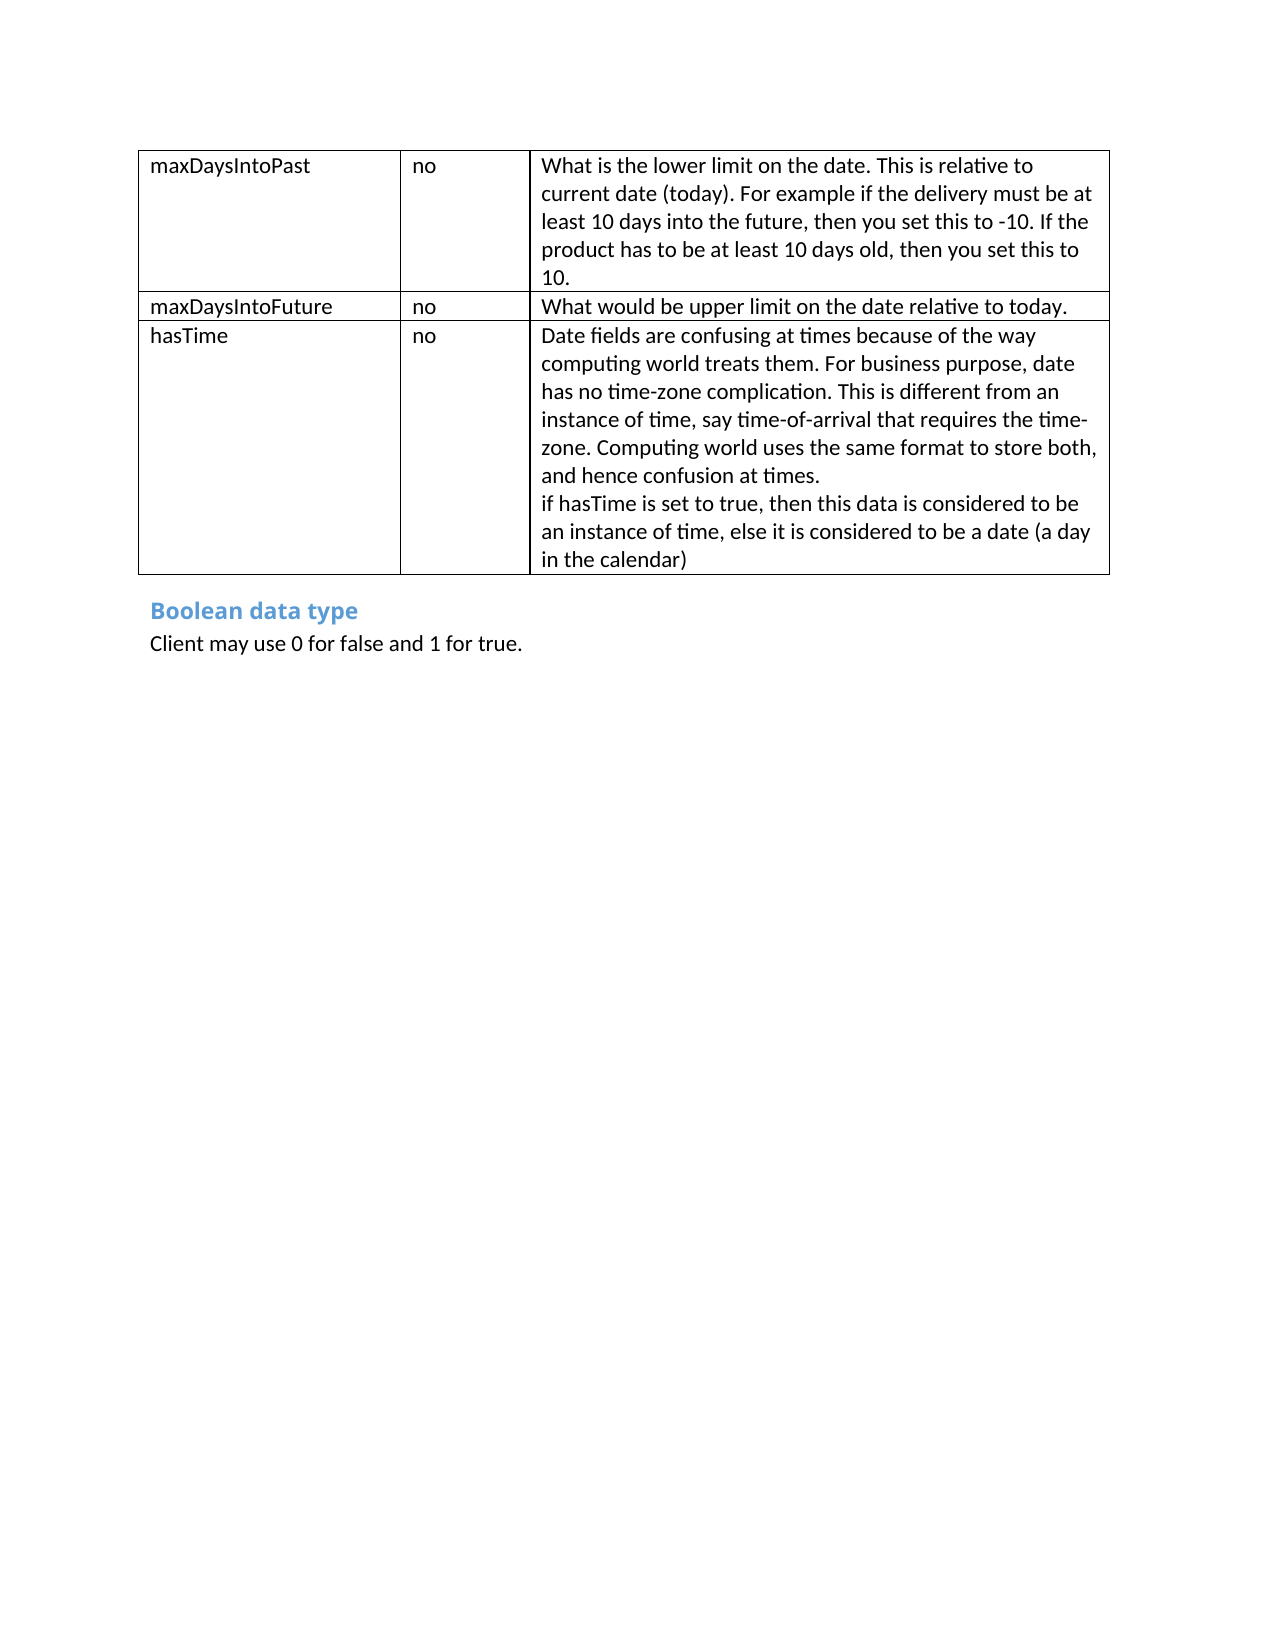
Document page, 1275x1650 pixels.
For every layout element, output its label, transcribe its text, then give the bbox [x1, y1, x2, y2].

text Client may use 0 for false and 1 for true. [150, 629, 1125, 657]
table_cell What would be upper limit on the date relative to today. [531, 292, 1109, 320]
table_cell maxDaysIntoPast [139, 151, 400, 291]
subtitle Boolean data type [150, 595, 1125, 627]
table_cell no [401, 151, 529, 291]
table_cell maxDaysIntoFuture [139, 292, 400, 320]
table_cell no [401, 321, 529, 573]
table_cell no [401, 292, 529, 320]
table_cell Date fields are confusing at times because of the way computing world treats them. For business purpose, date has no time-zone complication. This is different from an instance of time, say time-of-arrival that requires the time-zone. Computing world uses the same format to store both, and hence confusion at times. if hasTime is set to true, then this data is considered to be an instance of time, else it is considered to be a date (a day in the calendar) [531, 321, 1109, 573]
table_cell What is the lower limit on the date. This is relative to current date (today). For example if the delivery must be at least 10 days into the future, then you set this to -10. If the product has to be at least 10 days old, then you set this to 10. [531, 151, 1109, 291]
table_cell hasTime [139, 321, 400, 573]
